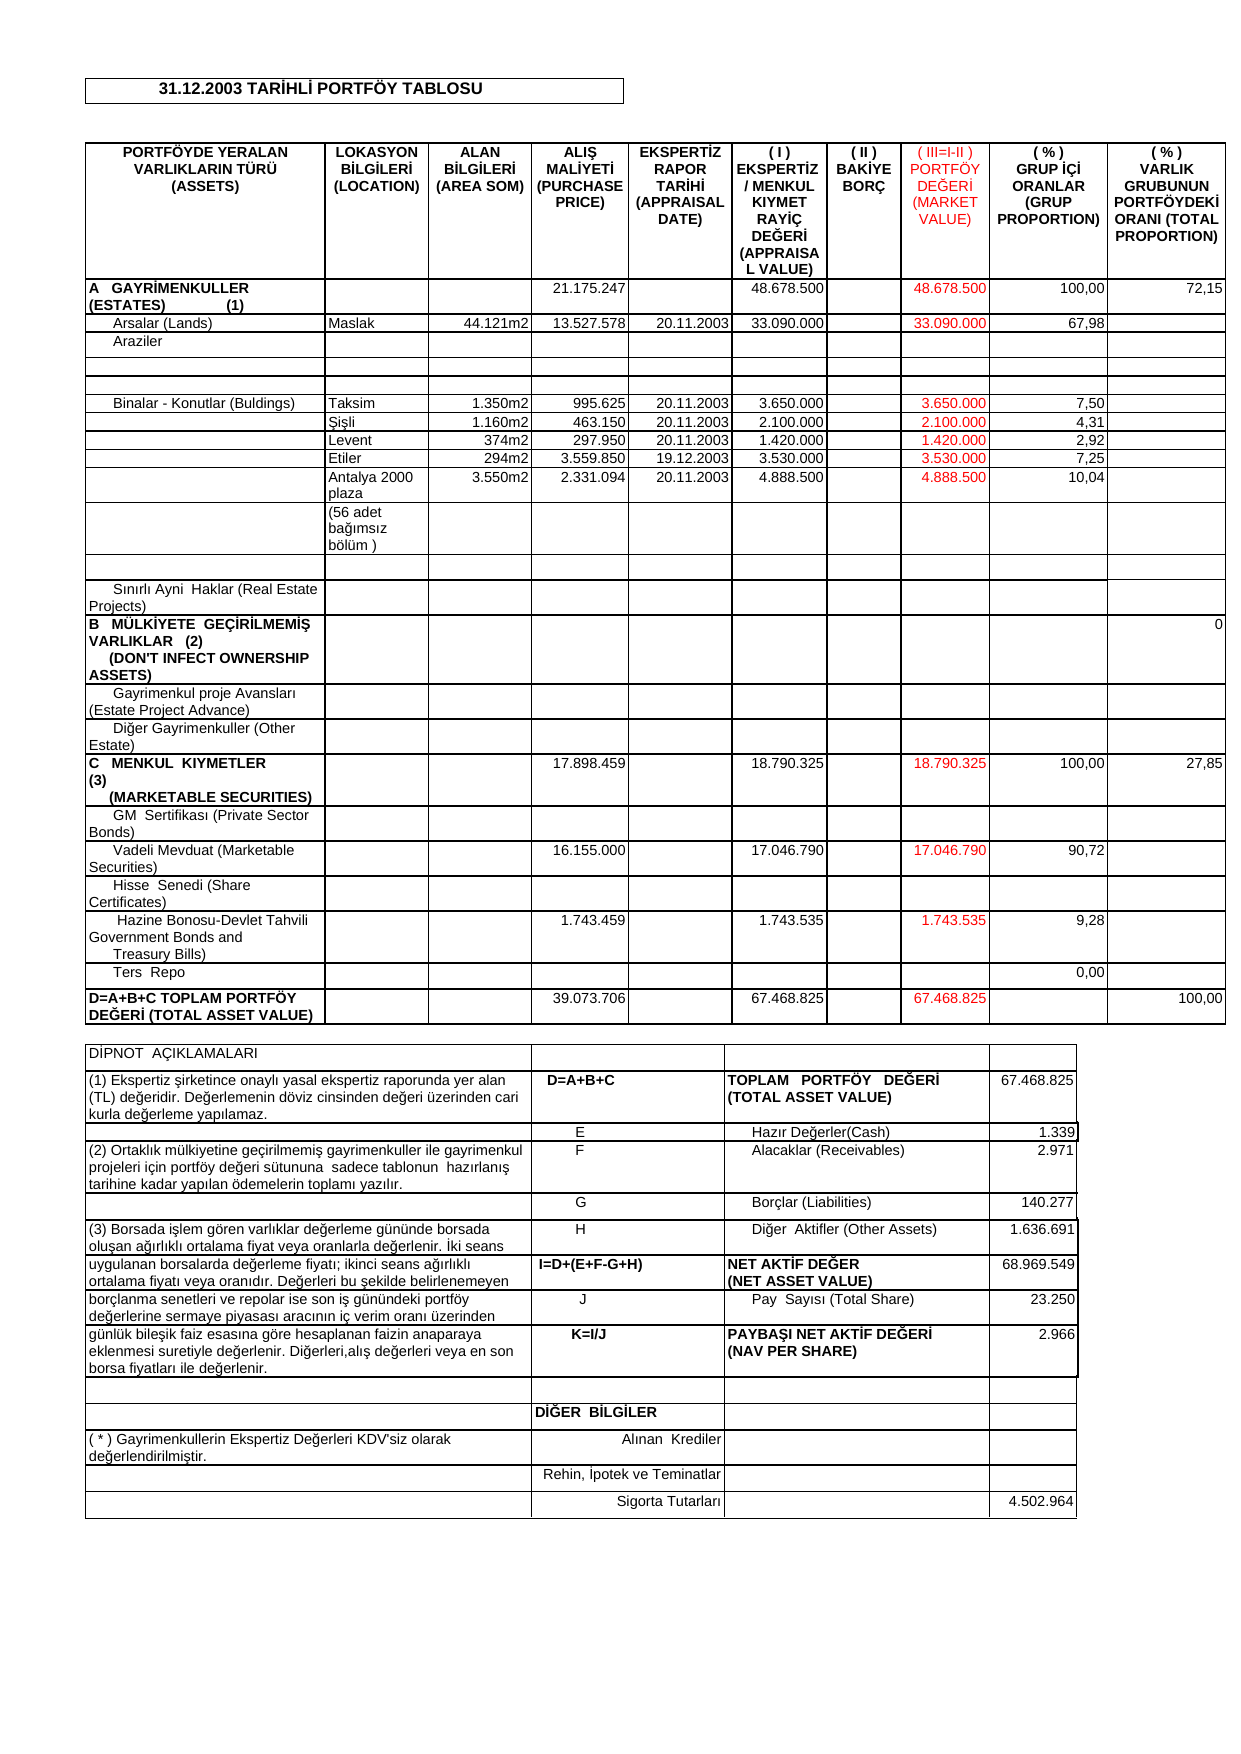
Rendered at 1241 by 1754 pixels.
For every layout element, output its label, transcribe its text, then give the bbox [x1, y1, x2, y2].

table_cell 67.468.825 [733, 990, 826, 1023]
table_cell 1.743.459 [532, 912, 628, 962]
table_cell [990, 616, 1107, 683]
table_cell [1108, 358, 1225, 375]
table_cell (3) Borsada işlem gören varlıklar değerleme gününde borsada oluşan ağırlıklı ortalama fiyat veya oranlarla değerlenir. İki seans [86, 1221, 531, 1254]
table_cell [629, 685, 731, 718]
table_cell 72,15 [1108, 280, 1225, 313]
table_header [556, 79, 623, 103]
table_cell [86, 468, 324, 502]
table_header [990, 1045, 1076, 1070]
table_cell [326, 333, 428, 357]
table_cell 463.150 [532, 413, 628, 430]
table_cell [1108, 555, 1225, 579]
table_cell Alınan Krediler [532, 1431, 724, 1464]
table_cell [733, 555, 826, 579]
table_cell [725, 1431, 989, 1464]
table_cell [86, 1124, 531, 1140]
table_cell Gayrimenkul proje Avansları (Estate Project Advance) [86, 685, 324, 718]
table_cell [828, 555, 900, 579]
table_cell 100,00 [990, 280, 1107, 313]
table_cell [990, 1431, 1076, 1464]
table_cell 1.420.000 [733, 432, 826, 448]
table_cell 20.11.2003 [629, 432, 731, 448]
table_cell [990, 720, 1107, 753]
table_cell 48.678.500 [733, 280, 826, 313]
table_cell 20.11.2003 [629, 315, 731, 331]
table_cell [902, 377, 989, 393]
table_cell [86, 1466, 531, 1491]
table_cell [429, 616, 531, 683]
table_cell Levent [326, 432, 428, 448]
table_cell [629, 842, 731, 875]
table_header ( I ) EKSPERTİZ / MENKUL KIYMET RAYİÇ DEĞERİ (APPRAISAL VALUE) [733, 144, 826, 278]
table_cell 68.969.549 [990, 1256, 1077, 1289]
table_cell [429, 581, 531, 614]
table_cell [629, 720, 731, 753]
table_cell [990, 377, 1107, 393]
table_cell J [532, 1291, 724, 1324]
table_cell 18.790.325 [902, 755, 989, 805]
table_cell 67,98 [990, 315, 1107, 331]
table_cell Araziler [86, 333, 324, 357]
table_cell 48.678.500 [902, 280, 989, 313]
table_header DİPNOT AÇIKLAMALARI [86, 1045, 531, 1070]
table_cell Hazır Değerler(Cash) [725, 1124, 989, 1140]
table_cell [828, 450, 900, 467]
table_cell [828, 503, 900, 554]
table_cell [828, 315, 900, 331]
table_cell [990, 1466, 1076, 1491]
table_cell Borçlar (Liabilities) [725, 1194, 989, 1219]
table_cell [828, 755, 900, 805]
table_cell 7,25 [990, 450, 1107, 467]
table_cell [326, 358, 428, 375]
table_cell [1108, 807, 1225, 840]
table_cell 20.11.2003 [629, 395, 731, 412]
table_cell [902, 581, 989, 614]
table_cell [733, 333, 826, 357]
table_header ( III=I-II ) PORTFÖY DEĞERİ (MARKET VALUE) [902, 144, 989, 278]
table_cell 13.527.578 [532, 315, 628, 331]
table_cell 16.155.000 [532, 842, 628, 875]
table_cell [828, 413, 900, 430]
table_cell Arsalar (Lands) [86, 315, 324, 331]
table_cell 3.559.850 [532, 450, 628, 467]
table_cell [1108, 720, 1225, 753]
table_cell 4.888.500 [733, 468, 826, 502]
table_cell [902, 358, 989, 375]
table_cell Alacaklar (Receivables) [725, 1142, 989, 1192]
table_cell [629, 616, 731, 683]
table_cell 20.11.2003 [629, 413, 731, 430]
table_cell 3.650.000 [902, 395, 989, 412]
table_cell [326, 807, 428, 840]
table_cell GM Sertifikası (Private Sector Bonds) [86, 807, 324, 840]
table_cell Pay Sayısı (Total Share) [725, 1291, 989, 1324]
table_cell 374m2 [429, 432, 531, 448]
table_cell 27,85 [1108, 755, 1225, 805]
table_cell Diğer Aktifler (Other Assets) [725, 1221, 989, 1254]
table_cell 2.971 [990, 1142, 1076, 1192]
table_header ( % ) VARLIK GRUBUNUN PORTFÖYDEKİ ORANI (TOTAL PROPORTION) [1108, 144, 1225, 278]
table_cell NET AKTİF DEĞER (NET ASSET VALUE) [725, 1256, 989, 1289]
table_cell [86, 1378, 531, 1403]
table_cell [733, 503, 826, 554]
table_cell F [532, 1142, 724, 1192]
table_cell [733, 964, 826, 988]
table_cell [828, 468, 900, 502]
table_cell [1108, 413, 1225, 430]
table_cell [326, 685, 428, 718]
table_cell [629, 503, 731, 554]
table_cell [1108, 468, 1225, 502]
table_cell [733, 358, 826, 375]
table_cell 3.530.000 [902, 450, 989, 467]
table_cell [86, 1404, 531, 1429]
table_cell [629, 807, 731, 840]
table_cell [86, 1492, 531, 1517]
table_cell B MÜLKİYETE GEÇİRİLMEMİŞ VARLIKLAR (2) (DON'T INFECT OWNERSHIP ASSETS) [86, 616, 324, 683]
table_header ALIŞ MALİYETİ (PURCHASE PRICE) [532, 144, 628, 278]
table_cell [1108, 580, 1225, 614]
table_cell [629, 358, 731, 375]
table_cell 33.090.000 [733, 315, 826, 331]
table_cell [990, 581, 1107, 614]
table_cell borçlanma senetleri ve repolar ise son iş günündeki portföy değerlerine sermaye piyasası aracının iç verim oranı üzerinden [86, 1291, 531, 1324]
table_header PORTFÖYDE YERALAN VARLIKLARIN TÜRÜ (ASSETS) [86, 144, 324, 278]
table_cell 17.046.790 [902, 842, 989, 875]
table_cell 2.966 [990, 1326, 1077, 1376]
table_cell DİĞER BİLGİLER [532, 1404, 724, 1429]
table_cell 1.420.000 [902, 432, 989, 448]
table_cell [429, 912, 531, 962]
table_cell [1108, 395, 1225, 412]
table_cell [326, 964, 428, 988]
table_cell 4,31 [990, 413, 1107, 430]
table_cell A GAYRİMENKULLER (ESTATES) (1) [86, 280, 324, 313]
table_cell Taksim [326, 395, 428, 412]
table_cell 294m2 [429, 450, 531, 467]
table_cell [828, 720, 900, 753]
table_cell [629, 377, 731, 393]
table_cell [990, 877, 1107, 910]
table_cell [532, 503, 628, 554]
table_cell [902, 555, 989, 579]
table_cell Sınırlı Ayni Haklar (Real Estate Projects) [86, 581, 324, 614]
table_cell [629, 990, 731, 1023]
table_cell [1108, 503, 1225, 554]
table_cell 18.790.325 [733, 755, 826, 805]
table_cell [629, 912, 731, 962]
table_cell 100,00 [1108, 990, 1225, 1023]
table_header ( II ) BAKİYE BORÇ [828, 144, 900, 278]
table_cell 4.888.500 [902, 468, 989, 502]
table_cell [990, 990, 1107, 1023]
table_cell [429, 720, 531, 753]
table_cell [429, 755, 531, 805]
table_cell [532, 720, 628, 753]
table_cell [733, 807, 826, 840]
table_cell [429, 877, 531, 910]
table_cell [429, 377, 531, 393]
table_cell Hisse Senedi (Share Certificates) [86, 877, 324, 910]
table_cell [902, 807, 989, 840]
table_cell Ters Repo [86, 964, 324, 988]
table_header EKSPERTİZ RAPOR TARİHİ (APPRAISAL DATE) [629, 144, 731, 278]
table_cell [828, 358, 900, 375]
table_cell 1.160m2 [429, 413, 531, 430]
table_cell [629, 280, 731, 313]
table_header [725, 1045, 989, 1070]
table_cell 44.121m2 [429, 315, 531, 331]
table_cell [733, 616, 826, 683]
table_cell Diğer Gayrimenkuller (Other Estate) [86, 720, 324, 753]
table_cell [828, 395, 900, 412]
table_cell E [532, 1124, 724, 1140]
table_cell [326, 581, 428, 614]
table_cell Antalya 2000 plaza [326, 468, 428, 502]
table_cell 2.100.000 [733, 413, 826, 430]
table_cell [1108, 377, 1225, 393]
table_cell [326, 280, 428, 313]
table_cell [990, 1378, 1076, 1403]
table_cell [733, 581, 826, 614]
table_cell [86, 358, 324, 375]
table_cell [1108, 912, 1225, 962]
table_cell uygulanan borsalarda değerleme fiyatı; ikinci seans ağırlıklı ortalama fiyatı veya oranıdır. Değerleri bu şekilde belirlenemeyen [86, 1256, 531, 1289]
table_cell [828, 807, 900, 840]
table_cell 0,00 [990, 964, 1107, 988]
table_cell 3.550m2 [429, 468, 531, 502]
table_cell günlük bileşik faiz esasına göre hesaplanan faizin anaparaya eklenmesi suretiyle değerlenir. Diğerleri,alış değerleri veya en son borsa fiyatları ile değerlenir. [86, 1326, 531, 1376]
table_cell [532, 807, 628, 840]
table_cell Şişli [326, 413, 428, 430]
table_cell [733, 377, 826, 393]
table_cell [725, 1404, 989, 1429]
table_cell [828, 280, 900, 313]
table_cell [532, 358, 628, 375]
table_cell [532, 1378, 724, 1403]
table_cell [828, 616, 900, 683]
table_cell TOPLAM PORTFÖY DEĞERİ (TOTAL ASSET VALUE) [725, 1072, 989, 1122]
table_cell 23.250 [990, 1291, 1077, 1324]
table_cell [990, 503, 1107, 554]
table_cell 4.502.964 [990, 1492, 1076, 1517]
table_cell [86, 555, 324, 579]
table_header ( % ) GRUP İÇİ ORANLAR (GRUP PROPORTION) [990, 144, 1107, 278]
table_cell 67.468.825 [902, 990, 989, 1023]
table_cell 1.636.691 [990, 1221, 1077, 1254]
table_cell 67.468.825 [990, 1072, 1076, 1122]
table_header 31.12.2003 TARİHLİ PORTFÖY TABLOSU [86, 79, 556, 103]
table_cell [429, 685, 531, 718]
table_cell [326, 877, 428, 910]
table_cell (1) Ekspertiz şirketince onaylı yasal ekspertiz raporunda yer alan (TL) değeridir. Değerlemenin döviz cinsinden değeri üzerinden cari kurla değerleme yapılamaz. [86, 1072, 531, 1122]
table_cell 140.277 [990, 1194, 1076, 1219]
table_cell [828, 581, 900, 614]
table_cell [990, 685, 1107, 718]
table_cell [326, 377, 428, 393]
table_cell [429, 358, 531, 375]
table_cell [326, 842, 428, 875]
table_cell D=A+B+C [532, 1072, 724, 1122]
table_cell G [532, 1194, 724, 1219]
table_cell 10,04 [990, 468, 1107, 502]
table_cell [326, 990, 428, 1023]
table_cell [990, 807, 1107, 840]
table_cell I=D+(E+F-G+H) [532, 1256, 724, 1289]
table_cell 995.625 [532, 395, 628, 412]
table_cell [828, 685, 900, 718]
table_cell [828, 912, 900, 962]
table_cell Etiler [326, 450, 428, 467]
table_cell Vadeli Mevduat (Marketable Securities) [86, 842, 324, 875]
table_cell [629, 964, 731, 988]
table_cell Hazine Bonosu-Devlet Tahvili Government Bonds and Treasury Bills) [86, 912, 324, 962]
table_cell 297.950 [532, 432, 628, 448]
table_cell (2) Ortaklık mülkiyetine geçirilmemiş gayrimenkuller ile gayrimenkul projeleri için portföy değeri sütununa sadece tablonun hazırlanış tarihine kadar yapılan ödemelerin toplamı yazılır. [86, 1142, 531, 1192]
table_cell H [532, 1221, 724, 1254]
table_cell 1.743.535 [733, 912, 826, 962]
table_cell 39.073.706 [532, 990, 628, 1023]
table_cell C MENKUL KIYMETLER (3) (MARKETABLE SECURITIES) [86, 755, 324, 805]
table_cell [828, 333, 900, 357]
table_cell [1108, 315, 1225, 331]
table_cell [532, 377, 628, 393]
table_cell [629, 555, 731, 579]
table_cell 0 [1108, 616, 1225, 683]
table_cell [902, 877, 989, 910]
table_cell [725, 1492, 989, 1517]
table_cell [828, 990, 900, 1023]
table_cell 19.12.2003 [629, 450, 731, 467]
table_cell [86, 413, 324, 430]
table_cell [1108, 964, 1225, 988]
table_cell [902, 333, 989, 357]
table_cell [86, 1194, 531, 1219]
table_cell 2.331.094 [532, 468, 628, 502]
table_cell [629, 333, 731, 357]
table_cell Sigorta Tutarları [532, 1492, 724, 1517]
table_cell [532, 616, 628, 683]
table_cell [902, 503, 989, 554]
table_cell [532, 333, 628, 357]
table_cell [326, 912, 428, 962]
table_cell [326, 755, 428, 805]
table_cell [629, 755, 731, 805]
table_header ALAN BİLGİLERİ (AREA SOM) [429, 144, 531, 278]
table_cell [86, 432, 324, 448]
table_cell [532, 581, 628, 614]
table_cell 1.350m2 [429, 395, 531, 412]
table_cell Maslak [326, 315, 428, 331]
table_cell 33.090.000 [902, 315, 989, 331]
table_cell [629, 581, 731, 614]
table_cell [326, 555, 428, 579]
table_cell 7,50 [990, 395, 1107, 412]
table_cell [326, 720, 428, 753]
table_cell [629, 877, 731, 910]
table_cell [1108, 685, 1225, 718]
table_cell [532, 685, 628, 718]
table_cell Rehin, İpotek ve Teminatlar [532, 1466, 724, 1491]
table_cell [725, 1466, 989, 1491]
table_cell [828, 842, 900, 875]
table_cell [532, 877, 628, 910]
table_cell 9,28 [990, 912, 1107, 962]
table_cell [828, 964, 900, 988]
table_cell 2.100.000 [902, 413, 989, 430]
table_header [532, 1045, 724, 1070]
table_cell [326, 616, 428, 683]
table_cell D=A+B+C TOPLAM PORTFÖY DEĞERİ (TOTAL ASSET VALUE) [86, 990, 324, 1023]
table_cell [828, 432, 900, 448]
table_cell 17.046.790 [733, 842, 826, 875]
table_header LOKASYON BİLGİLERİ (LOCATION) [326, 144, 428, 278]
table_cell K=I/J [532, 1326, 724, 1376]
table_cell [429, 333, 531, 357]
table_cell [429, 503, 531, 554]
table_cell [532, 964, 628, 988]
table_cell 90,72 [990, 842, 1107, 875]
table_cell [725, 1378, 989, 1403]
table_cell [990, 333, 1107, 357]
table_cell 3.650.000 [733, 395, 826, 412]
table_cell [902, 964, 989, 988]
table_cell 21.175.247 [532, 280, 628, 313]
table_cell [733, 685, 826, 718]
table_cell [1108, 432, 1225, 448]
table_cell (56 adet bağımsız bölüm ) [326, 503, 428, 554]
table_cell [429, 807, 531, 840]
table_cell [1108, 842, 1225, 875]
table_cell [1108, 333, 1225, 357]
table_cell [1108, 450, 1225, 467]
table_cell Binalar - Konutlar (Buldings) [86, 395, 324, 412]
table_cell [429, 555, 531, 579]
table_cell [1108, 877, 1225, 910]
table_cell 17.898.459 [532, 755, 628, 805]
table_cell [429, 990, 531, 1023]
table_cell [532, 555, 628, 579]
table_cell [429, 842, 531, 875]
table_cell 3.530.000 [733, 450, 826, 467]
table_cell 1.339 [990, 1124, 1077, 1140]
table_cell [990, 1404, 1076, 1429]
table_cell [990, 555, 1107, 579]
table_cell 2,92 [990, 432, 1107, 448]
table_cell [86, 377, 324, 393]
table_cell [828, 377, 900, 393]
table_cell [902, 616, 989, 683]
table_cell 100,00 [990, 755, 1107, 805]
table_cell [86, 450, 324, 467]
table_cell [429, 964, 531, 988]
table_cell 1.743.535 [902, 912, 989, 962]
table_cell [86, 503, 324, 554]
table_cell [429, 280, 531, 313]
table_cell ( * ) Gayrimenkullerin Ekspertiz Değerleri KDV'siz olarak değerlendirilmiştir. [86, 1431, 531, 1464]
table_cell [828, 877, 900, 910]
table_cell 20.11.2003 [629, 468, 731, 502]
table_cell [902, 685, 989, 718]
table_cell [733, 720, 826, 753]
table_cell [990, 358, 1107, 375]
table_cell [733, 877, 826, 910]
table_cell PAYBAŞI NET AKTİF DEĞERİ (NAV PER SHARE) [725, 1326, 989, 1376]
table_cell [902, 720, 989, 753]
